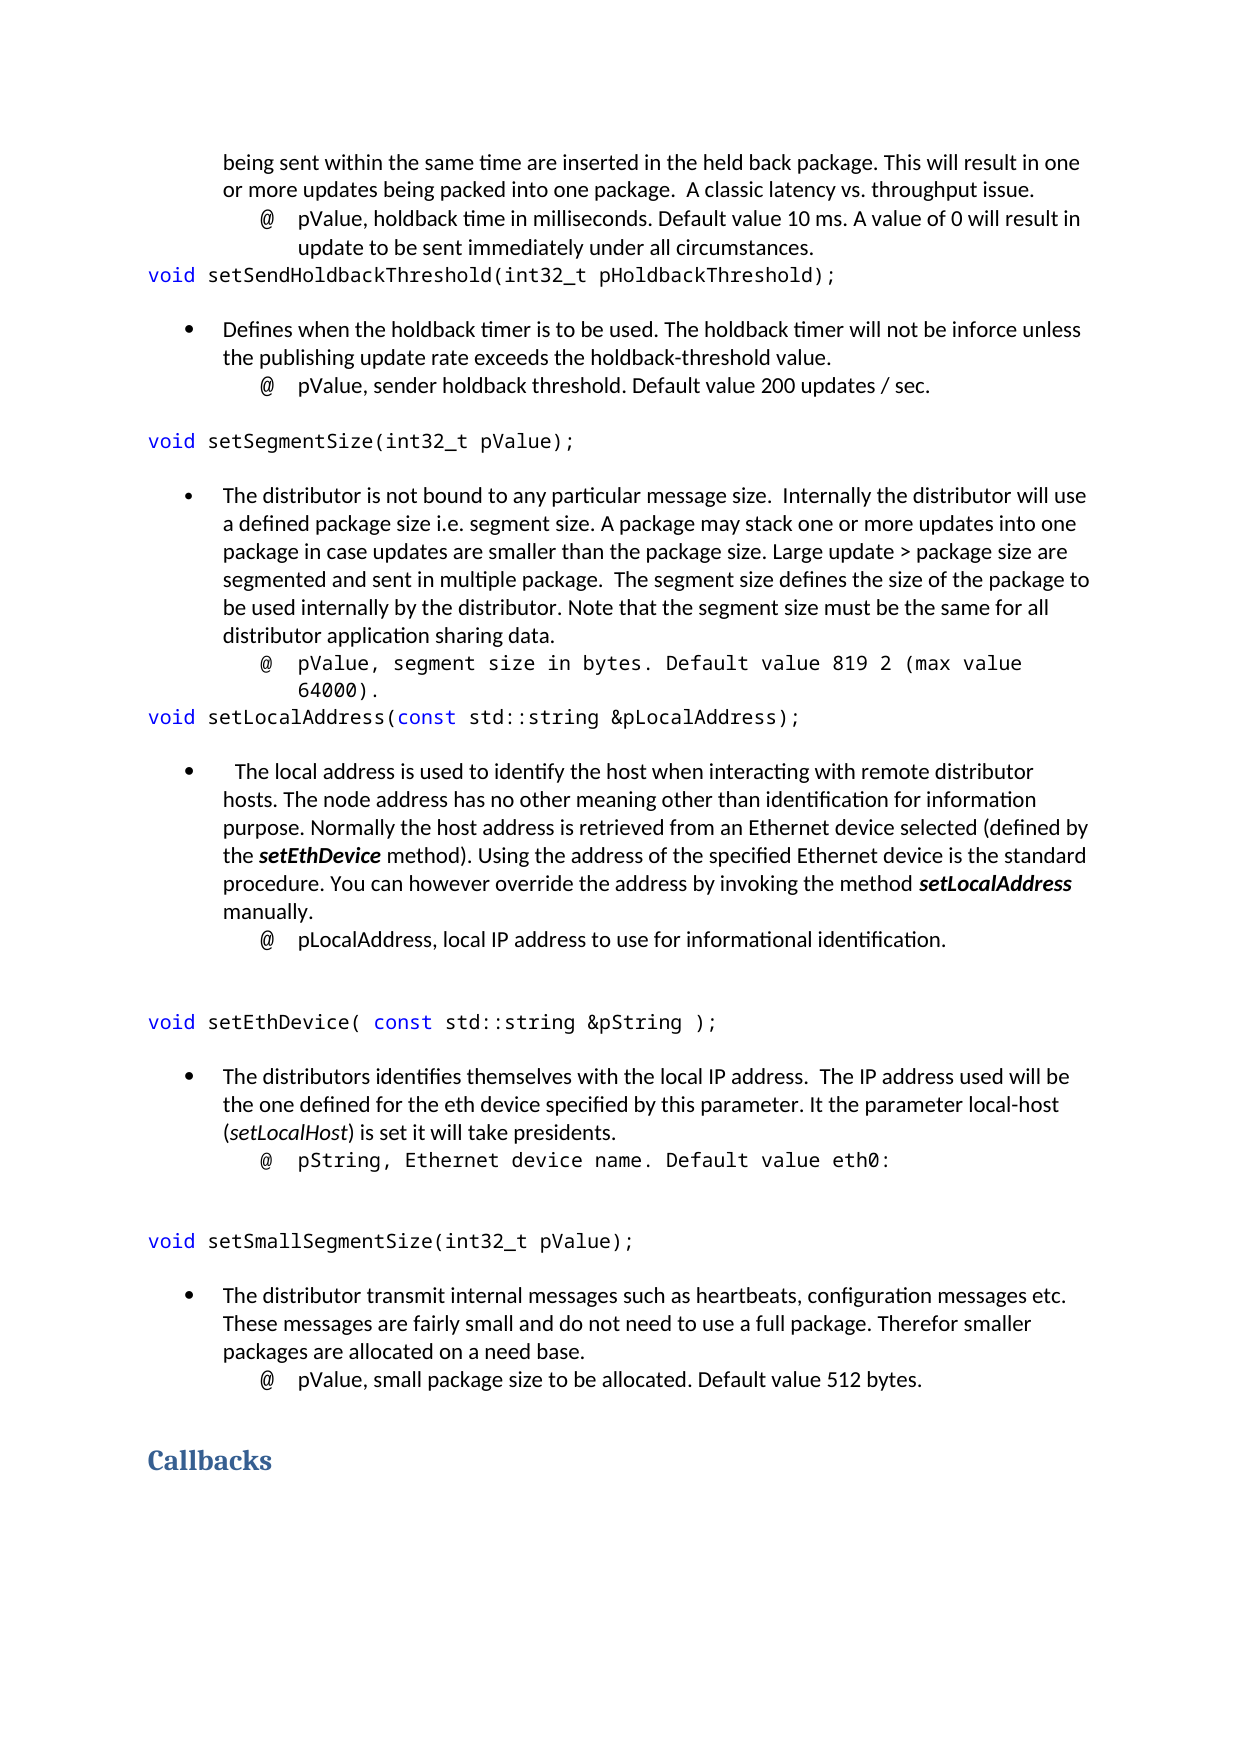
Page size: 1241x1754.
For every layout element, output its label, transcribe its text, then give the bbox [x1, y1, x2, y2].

list pValue, small package size to be allocated. Default value 512 bytes. [260, 1365, 1093, 1394]
list pString, Ethernet device name. Default value eth0: [260, 1146, 1093, 1173]
text void setLocalAddress(const std::string &pLocalAddress); [148, 703, 1093, 730]
list Defines when the holdback timer is to be used. The holdback timer will not be inforce unless the publishing update rate exceeds the holdback-threshold value. [185, 315, 1093, 371]
list pLocalAddress, local IP address to use for informational identification. [260, 925, 1093, 954]
list pValue, holdback time in milliseconds. Default value 10 ms. A value of 0 will result in update to be sent immediately under all circumstances. [260, 204, 1093, 261]
list The distributor is not bound to any particular message size. Internally the distributor will use a defined package size i.e. segment size. A package may stack one or more updates into one package in case updates are smaller than the package size. Large update > package size are segmented and sent in multiple package. The segment size defines the size of the package to be used internally by the distributor. Note that the segment size must be the same for all distributor application sharing data. [185, 481, 1093, 649]
list The distributor transmit internal messages such as heartbeats, configuration messages etc. These messages are fairly small and do not need to use a full package. Therefor smaller packages are allocated on a need base. [185, 1281, 1093, 1365]
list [185, 148, 1093, 204]
text void setSendHoldbackThreshold(int32_t pHoldbackThreshold); [148, 261, 1093, 288]
list The local address is used to identify the host when interacting with remote distributor hosts. The node address has no other meaning other than identification for information purpose. Normally the host address is retrieved from an Ethernet device selected (defined by the setEthDevice method). Using the address of the specified Ethernet device is the standard procedure. You can however override the address by invoking the method setLocalAddress manually. [185, 757, 1093, 925]
text void setEthDevice( const std::string &pString ); [148, 1008, 1093, 1035]
subtitle Callbacks [148, 1444, 1093, 1478]
text void setSmallSegmentSize(int32_t pValue); [148, 1227, 1093, 1254]
list pValue, segment size in bytes. Default value 819 2 (max value 64000). [260, 649, 1093, 703]
list pValue, sender holdback threshold. Default value 200 updates / sec. [260, 371, 1093, 400]
list The distributors identifies themselves with the local IP address. The IP address used will be the one defined for the eth device specified by this parameter. It the parameter local-host (setLocalHost) is set it will take presidents. [185, 1062, 1093, 1146]
text void setSegmentSize(int32_t pValue); [148, 427, 1093, 454]
